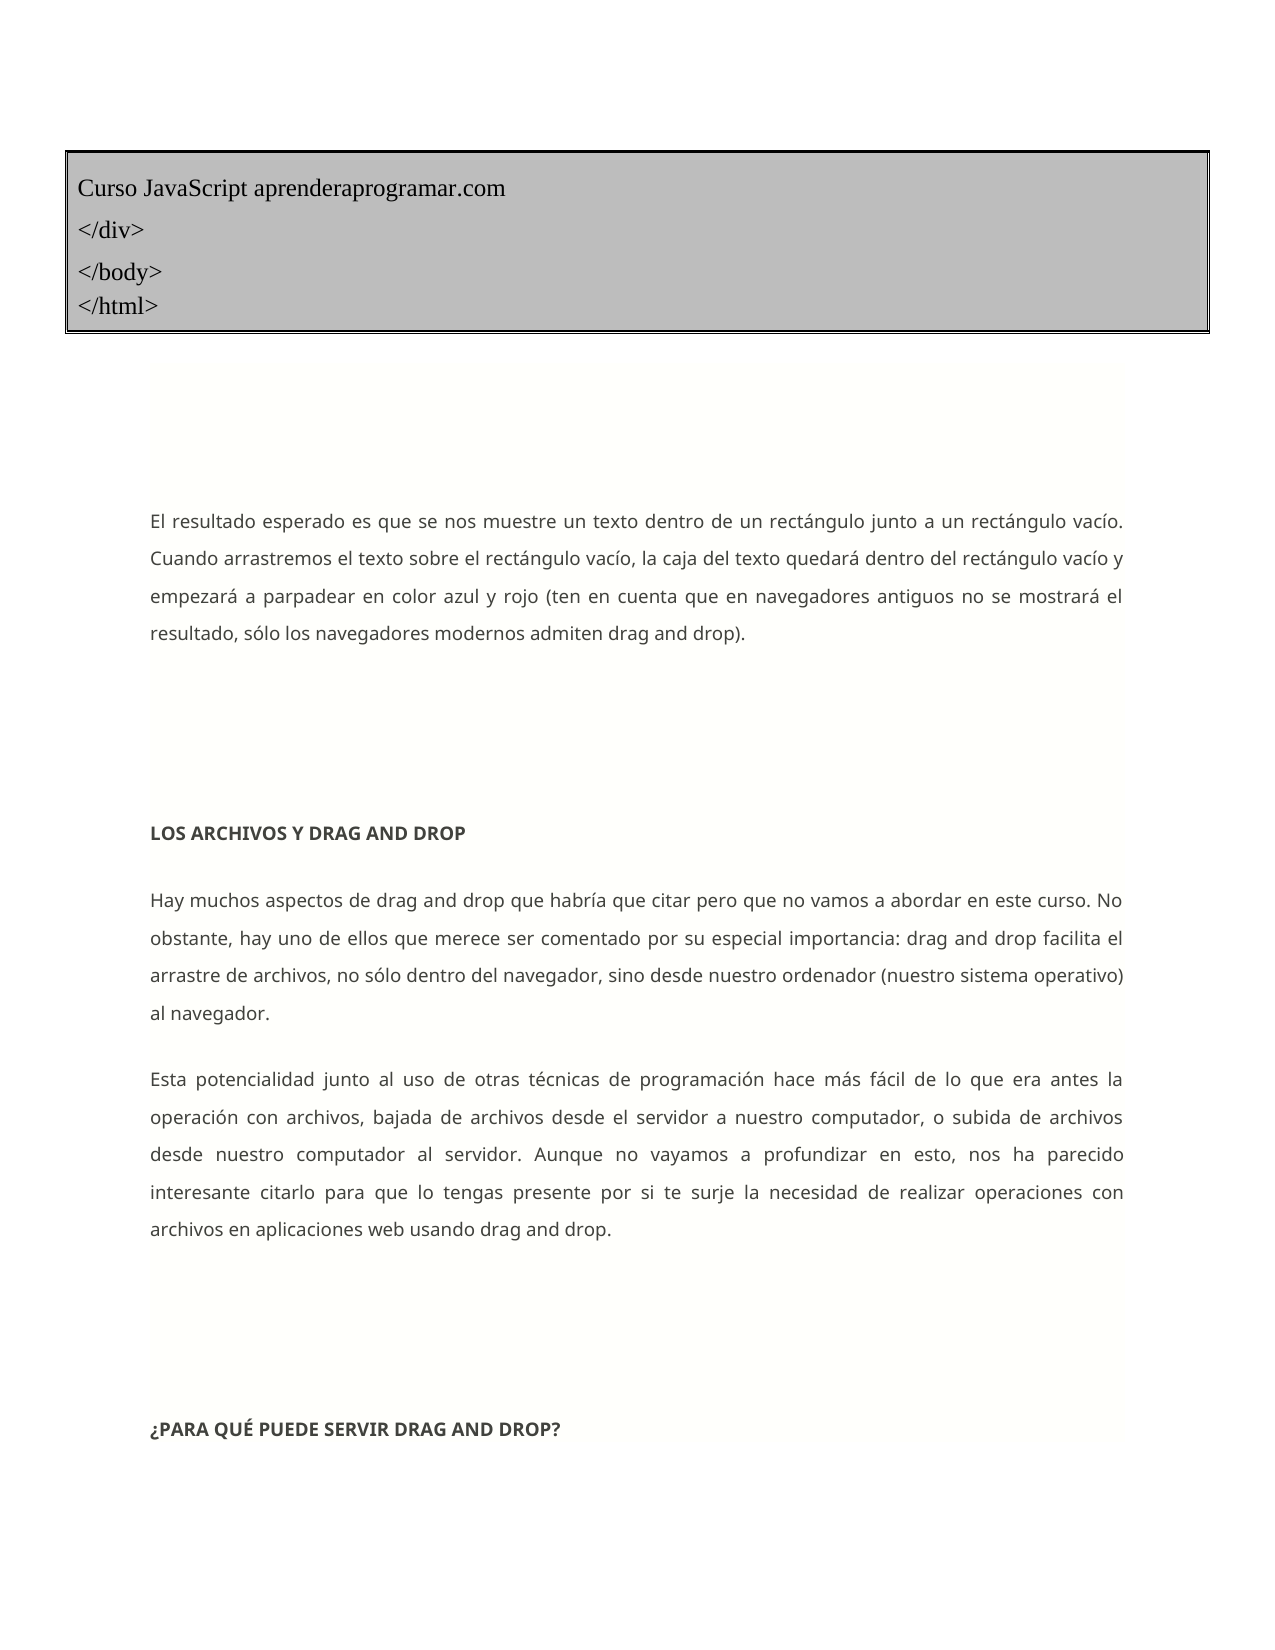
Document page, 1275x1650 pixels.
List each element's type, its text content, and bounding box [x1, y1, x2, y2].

text ¿PARA QUÉ PUEDE SERVIR DRAG AND DROP? [150, 1404, 1125, 1442]
text Hay muchos aspectos de drag and drop que habría que citar pero que no vamos a abordar en este curso. No obstante, hay uno de ellos que merece ser comentado por su especial importancia: drag and drop facilita el arrastre de archivos, no sólo dentro del navegador, sino desde nuestro ordenador (nuestro sistema operativo) al navegador. [150, 875, 1125, 1025]
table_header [68, 153, 1207, 330]
text LOS ARCHIVOS Y DRAG AND DROP [150, 809, 1125, 846]
text Esta potencialidad junto al uso de otras técnicas de programación hace más fácil de lo que era antes la operación con archivos, bajada de archivos desde el servidor a nuestro computador, o subida de archivos desde nuestro computador al servidor. Aunque no vayamos a profundizar en esto, nos ha parecido interesante citarlo para que lo tengas presente por si te surje la necesidad de realizar operaciones con archivos en aplicaciones web usando drag and drop. [150, 1054, 1125, 1242]
text El resultado esperado es que se nos muestre un texto dentro de un rectángulo junto a un rectángulo vacío. Cuando arrastremos el texto sobre el rectángulo vacío, la caja del texto quedará dentro del rectángulo vacío y empezará a parpadear en color azul y rojo (ten en cuenta que en navegadores antiguos no se mostrará el resultado, sólo los navegadores modernos admiten drag and drop). [150, 496, 1125, 646]
